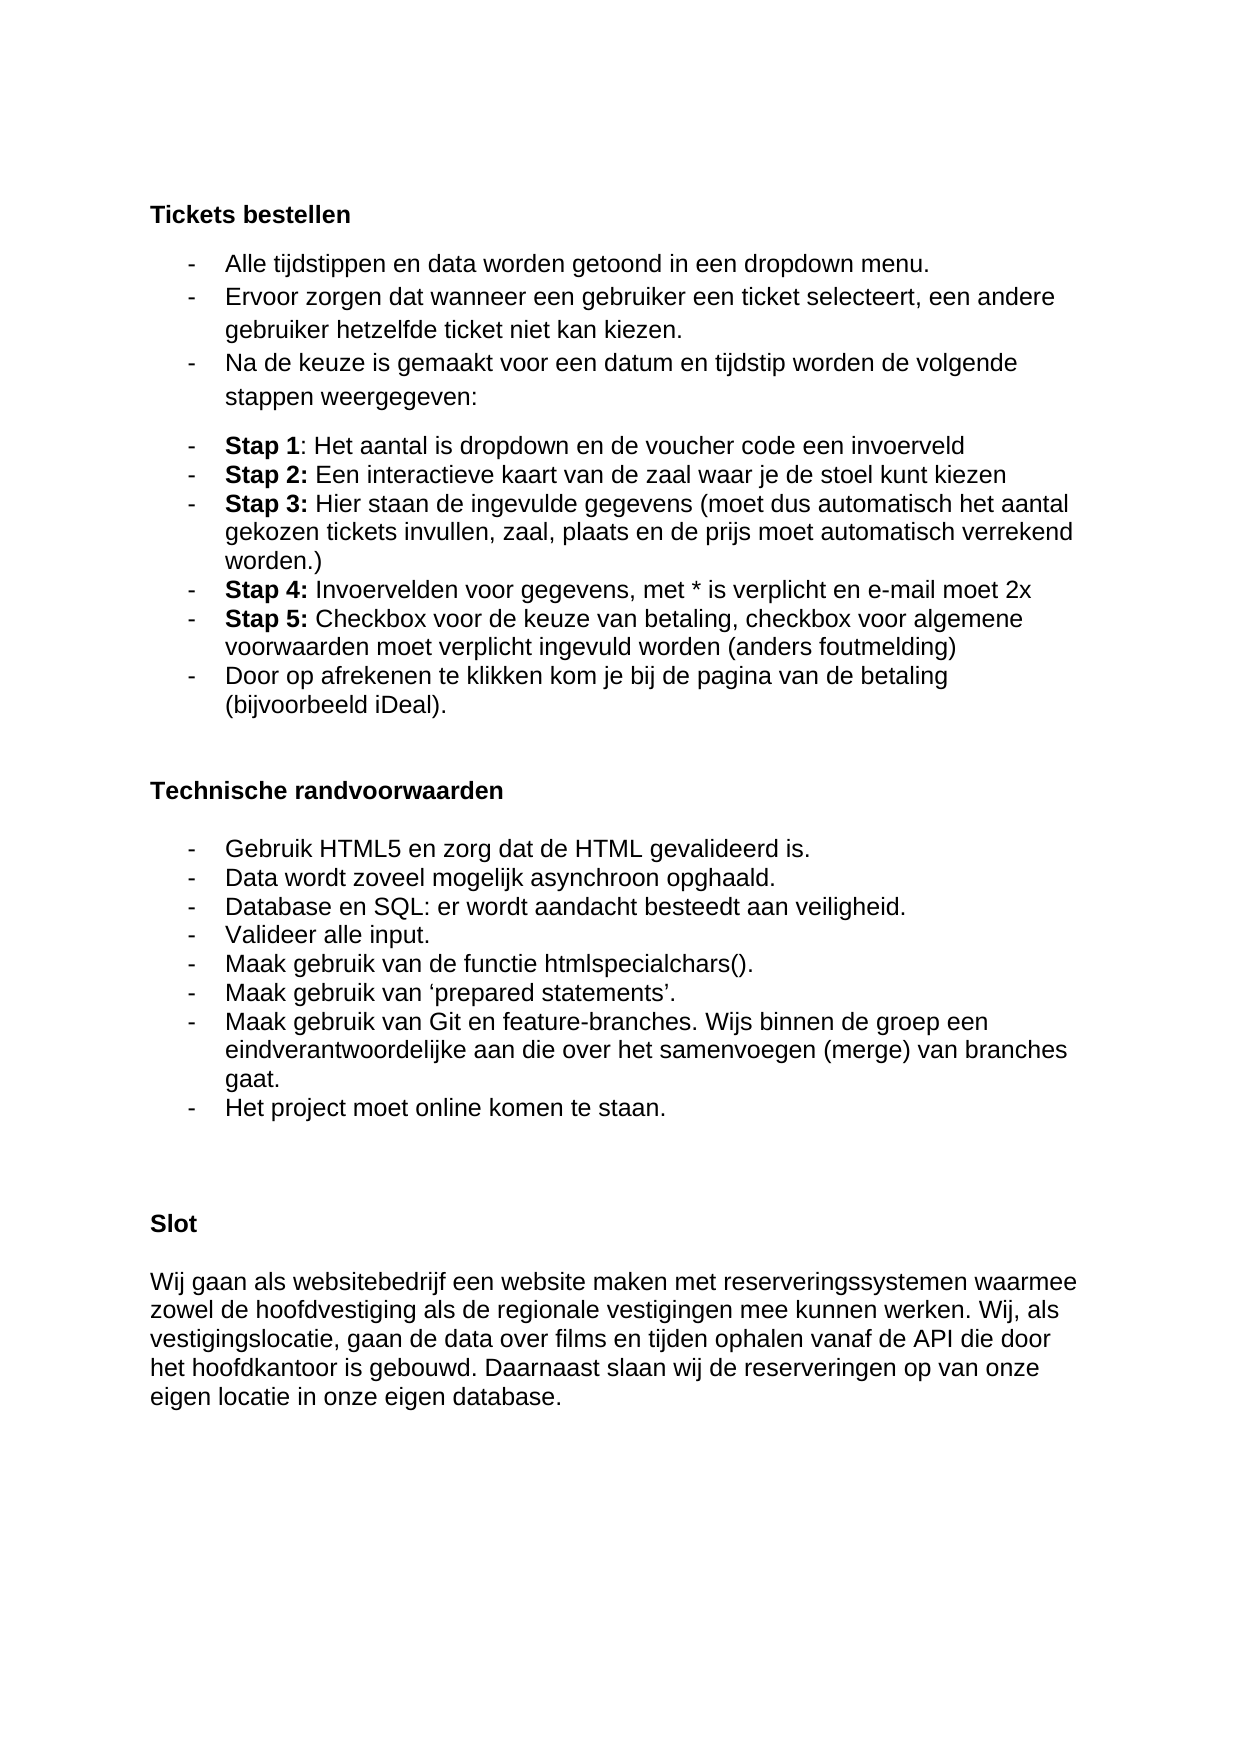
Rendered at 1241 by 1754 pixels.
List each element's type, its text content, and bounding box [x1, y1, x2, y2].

list Ervoor zorgen dat wanneer een gebruiker een ticket selecteert, een andere gebruiker hetzelfde ticket niet kan kiezen. [187, 282, 1090, 344]
text Slot [150, 1209, 1090, 1237]
list Gebruik HTML5 en zorg dat de HTML gevalideerd is. [187, 834, 1090, 863]
list Na de keuze is gemaakt voor een datum en tijdstip worden de volgende stappen weergegeven: [187, 348, 1090, 410]
list Alle tijdstippen en data worden getoond in een dropdown menu. [187, 249, 1090, 278]
list Maak gebruik van Git en feature-branches. Wijs binnen de groep een eindverantwoordelijke aan die over het samenvoegen (merge) van branches gaat. [187, 1007, 1090, 1093]
list Stap 5: Checkbox voor de keuze van betaling, checkbox voor algemene voorwaarden moet verplicht ingevuld worden (anders foutmelding) [187, 604, 1090, 661]
list Stap 4: Invoervelden voor gegevens, met * is verplicht en e-mail moet 2x [187, 575, 1090, 604]
list Stap 1: Het aantal is dropdown en de voucher code een invoerveld [187, 431, 1090, 460]
list Het project moet online komen te staan. [187, 1093, 1090, 1122]
list Door op afrekenen te klikken kom je bij de pagina van de betaling (bijvoorbeeld iDeal). [187, 661, 1090, 719]
list Maak gebruik van de functie htmlspecialchars(). [187, 949, 1090, 978]
list Valideer alle input. [187, 920, 1090, 949]
text Tickets bestellen [150, 200, 1090, 228]
list Data wordt zoveel mogelijk asynchroon opghaald. [187, 863, 1090, 892]
list Maak gebruik van ‘prepared statements’. [187, 978, 1090, 1007]
list Database en SQL: er wordt aandacht besteedt aan veiligheid. [187, 892, 1090, 920]
list Stap 3: Hier staan de ingevulde gegevens (moet dus automatisch het aantal gekozen tickets invullen, zaal, plaats en de prijs moet automatisch verrekend worden.) [187, 489, 1090, 575]
text Technische randvoorwaarden [150, 776, 1090, 805]
list Stap 2: Een interactieve kaart van de zaal waar je de stoel kunt kiezen [187, 460, 1090, 489]
text Wij gaan als websitebedrijf een website maken met reserveringssystemen waarmee zowel de hoofdvestiging als de regionale vestigingen mee kunnen werken. Wij, als vestigingslocatie, gaan de data over films en tijden ophalen vanaf de API die door het hoofdkantoor is gebouwd. Daarnaast slaan wij de reserveringen op van onze eigen locatie in onze eigen database. [150, 1267, 1090, 1410]
